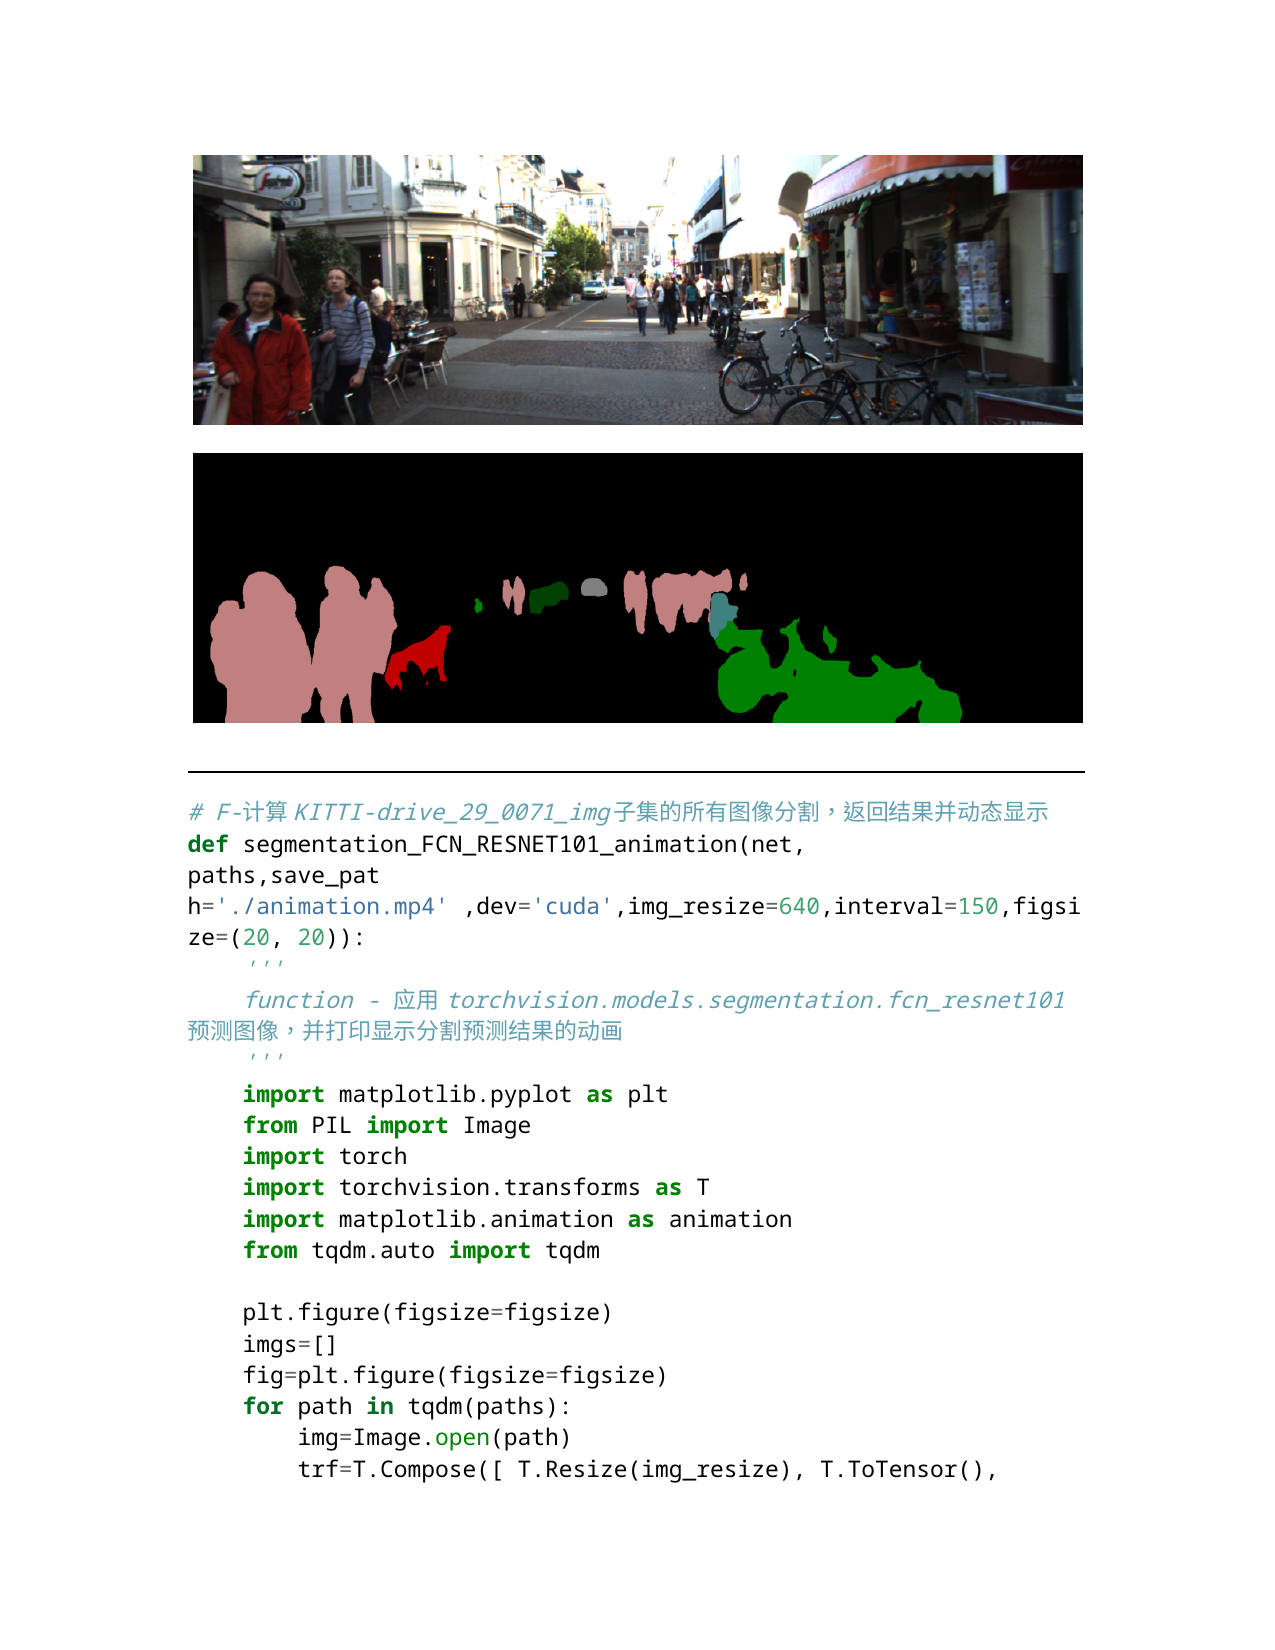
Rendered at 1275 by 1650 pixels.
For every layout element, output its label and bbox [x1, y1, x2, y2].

picture [187, 150, 1088, 430]
picture [187, 448, 1088, 728]
text [187, 796, 1087, 1484]
